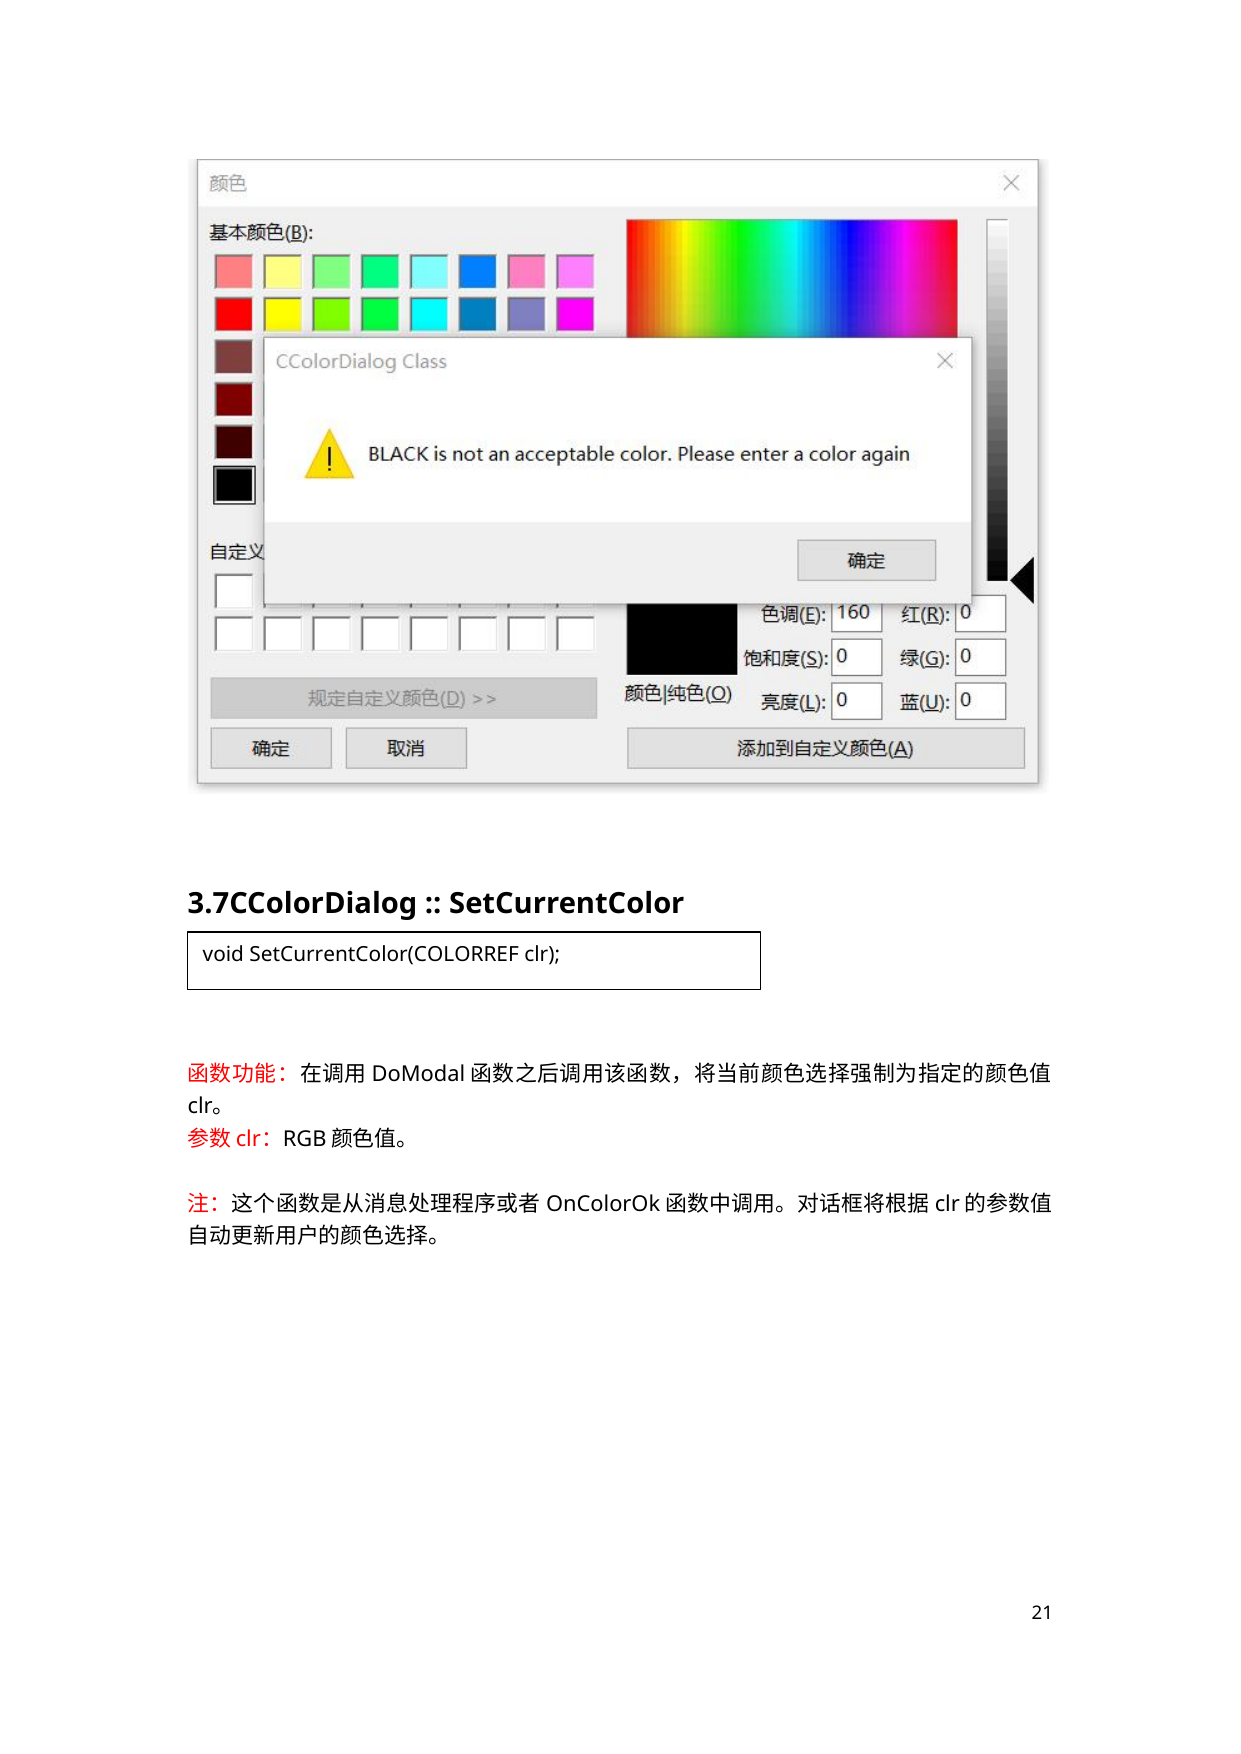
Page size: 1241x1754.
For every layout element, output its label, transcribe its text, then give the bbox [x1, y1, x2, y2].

text 参数clr：RGB颜色值。 [187, 1120, 1053, 1153]
subtitle 3.7CColorDialog :: SetCurrentColor [187, 869, 1053, 934]
picture [187, 159, 1049, 794]
text 函数功能：在调用DoModal函数之后调用该函数，将当前颜色选择强制为指定的颜色值clr。 [187, 1055, 1053, 1120]
text 注：这个函数是从消息处理程序或者OnColorOk函数中调用。对话框将根据clr的参数值自动更新用户的颜色选择。 [187, 1185, 1053, 1250]
